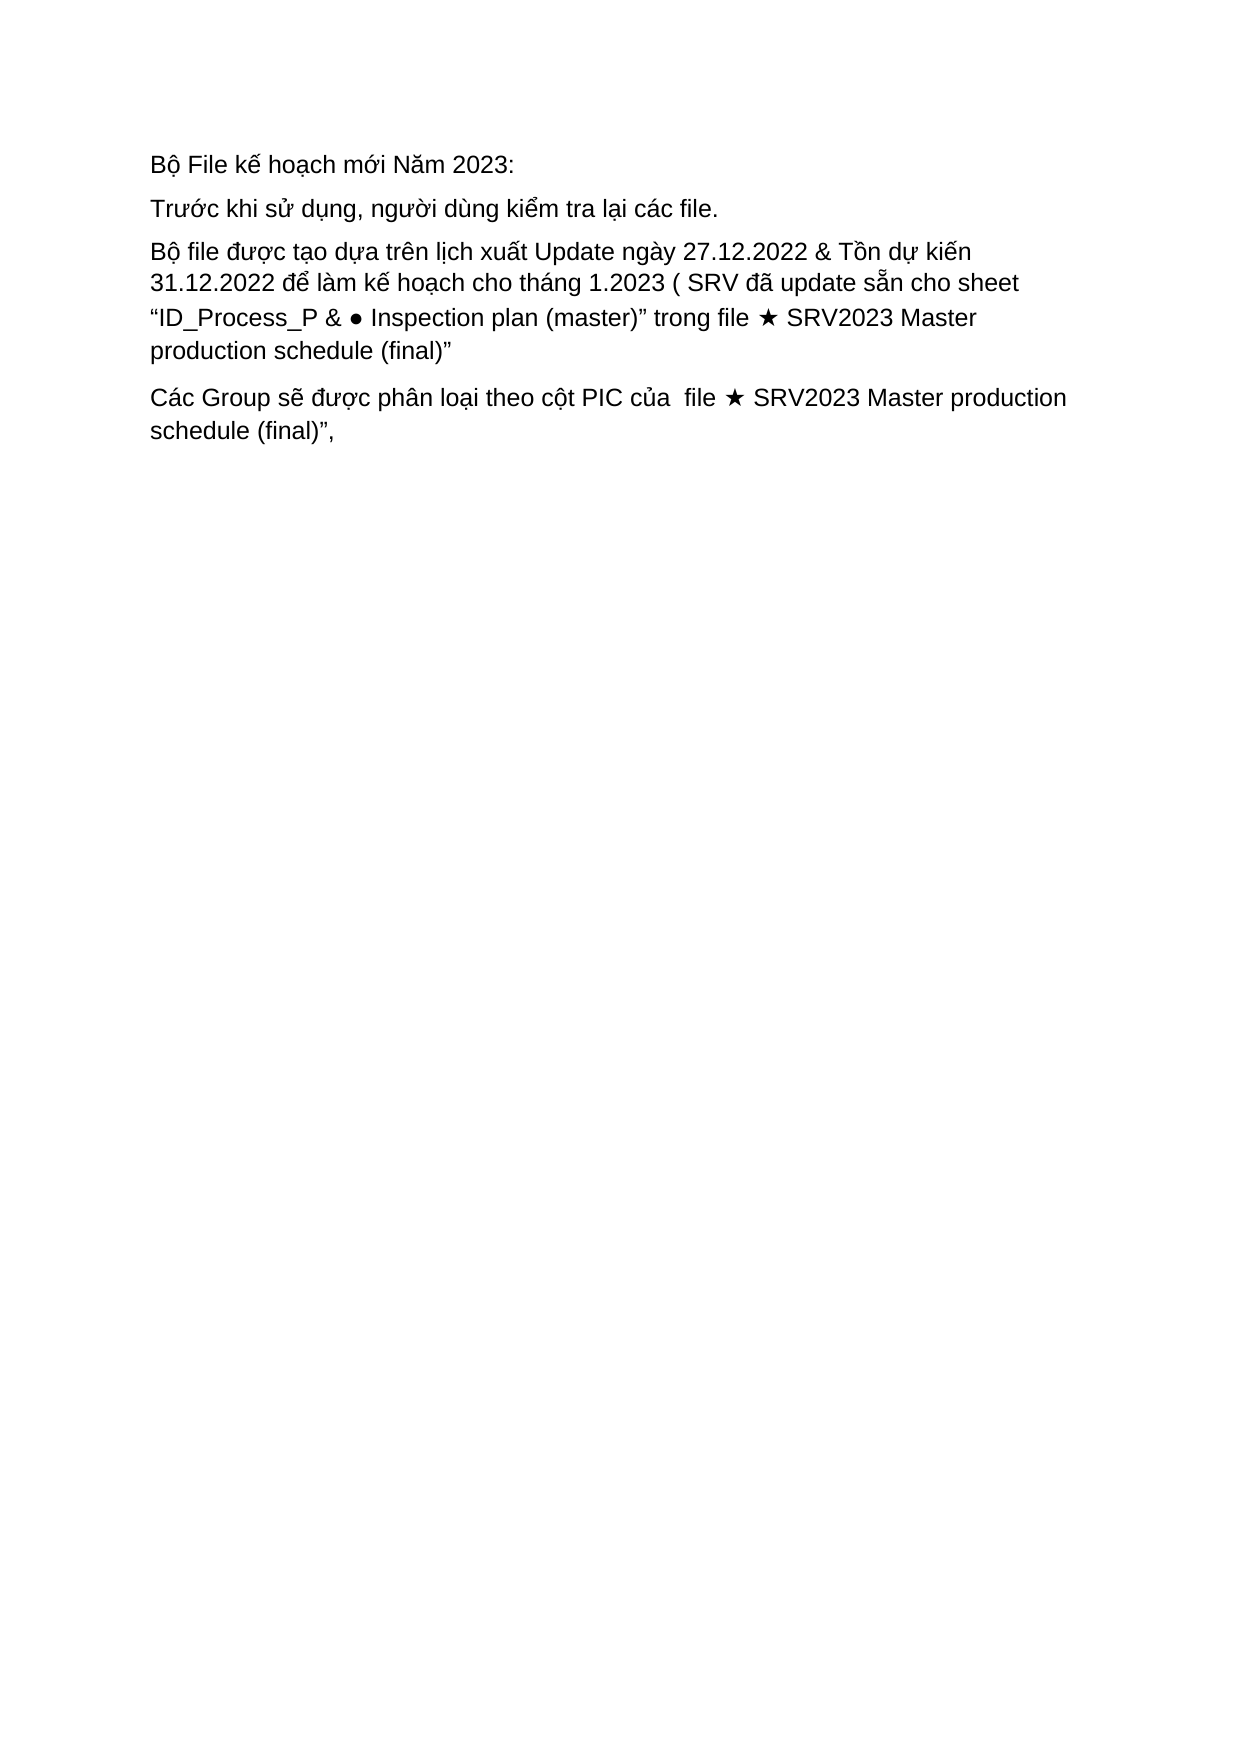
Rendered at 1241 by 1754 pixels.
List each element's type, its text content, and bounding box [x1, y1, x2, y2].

text Bộ file được tạo dựa trên lịch xuất Update ngày 27.12.2022 & Tồn dự kiến 31.12.2022 để làm kế hoạch cho tháng 1.2023 ( SRV đã update sẵn cho sheet “ID_Process_P & ● Inspection plan (master)” trong file ★ SRV2023 Master production schedule (final)” [150, 237, 1090, 365]
text Bộ File kế hoạch mới Năm 2023: [150, 150, 1090, 179]
text Các Group sẽ được phân loại theo cột PIC của file ★ SRV2023 Master production schedule (final)”, [150, 379, 1090, 444]
text Trước khi sử dụng, người dùng kiểm tra lại các file. [150, 193, 1090, 222]
